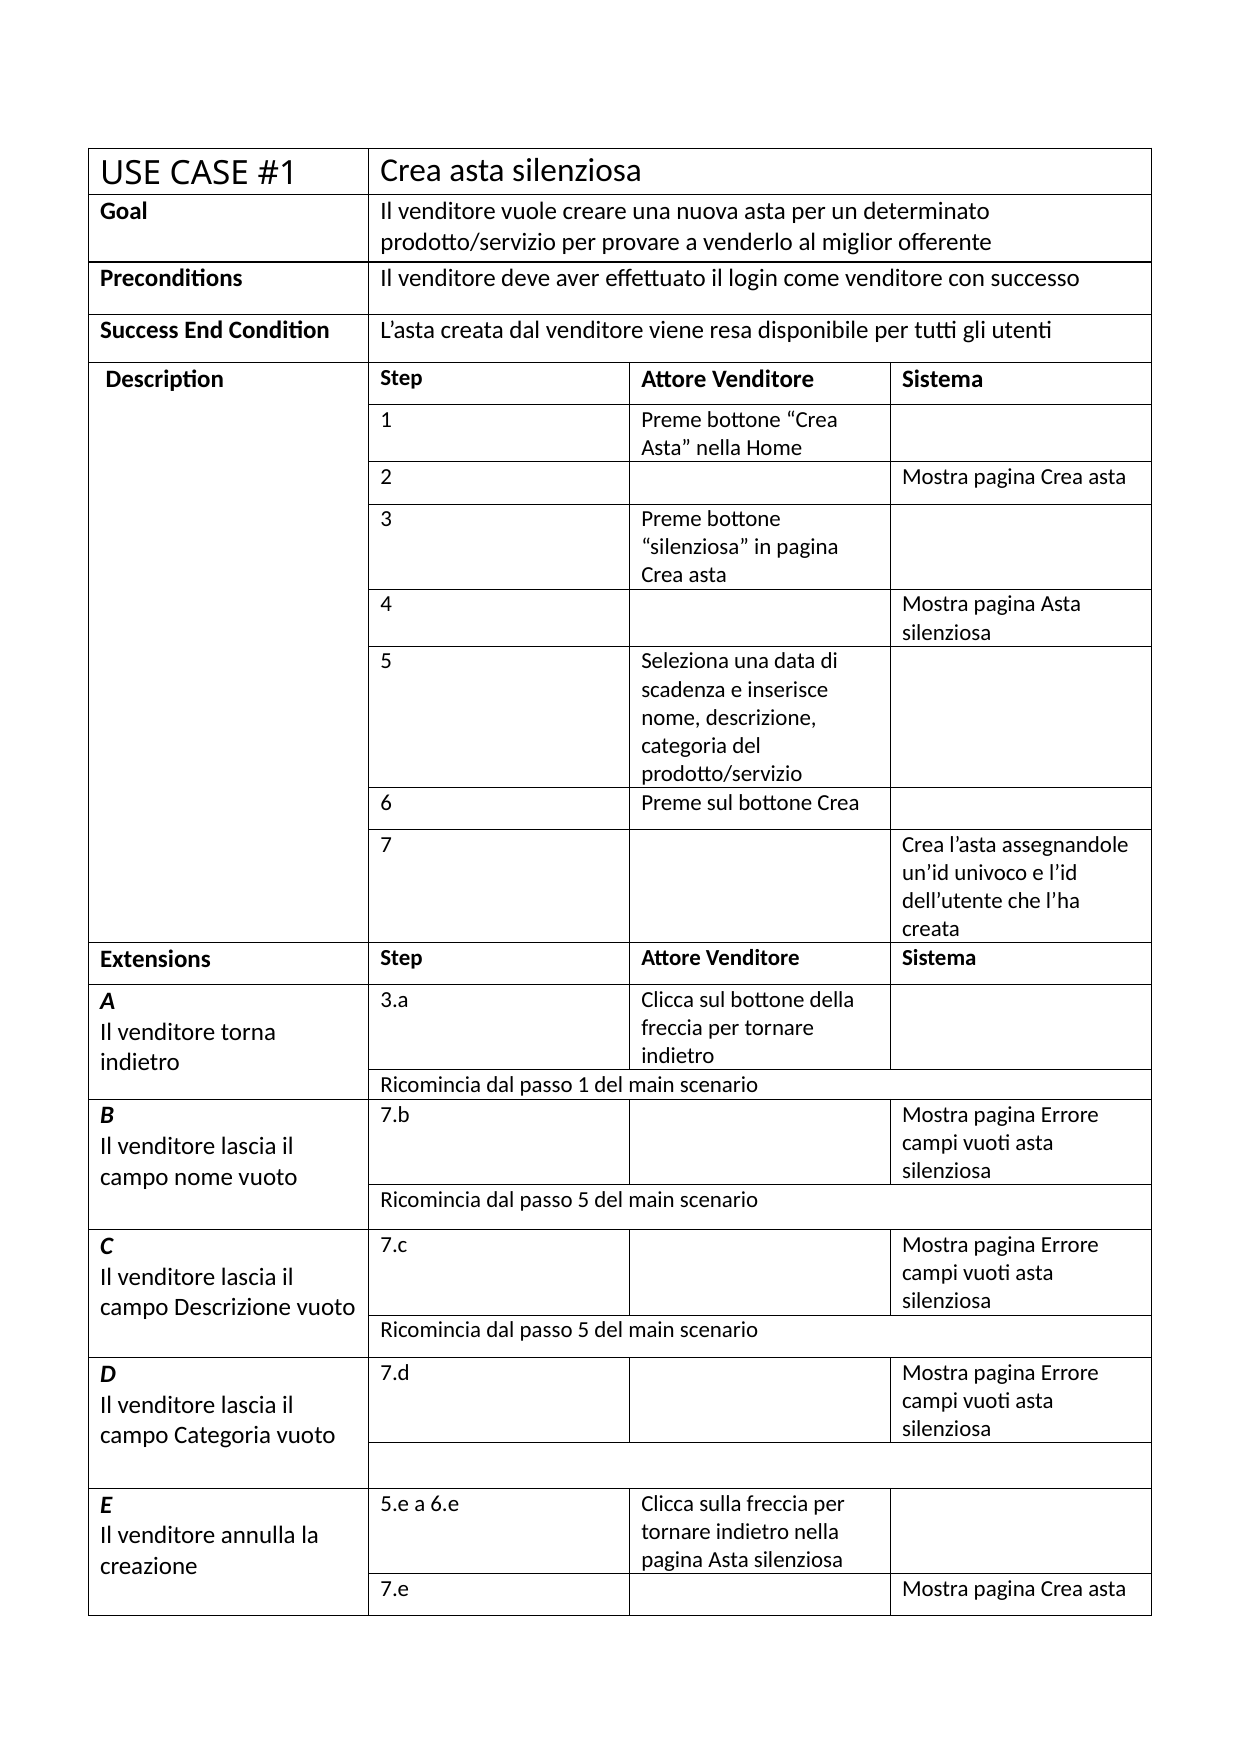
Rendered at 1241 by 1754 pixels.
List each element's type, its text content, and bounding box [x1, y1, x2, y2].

table_cell [891, 1489, 1151, 1573]
table_cell 1 [369, 405, 629, 461]
table_cell [630, 462, 890, 503]
table_cell Attore Venditore [630, 943, 890, 984]
table_cell E Il venditore annulla la creazione [89, 1489, 368, 1615]
table_cell Success End Condition [89, 315, 368, 362]
table_cell Mostra pagina Asta silenziosa [891, 590, 1151, 646]
table_cell Preconditions [89, 263, 368, 314]
table_cell Il venditore vuole creare una nuova asta per un determinato prodotto/servizio per provare a venderlo al miglior offerente [369, 195, 1151, 261]
table_cell B Il venditore lascia il campo nome vuoto [89, 1100, 368, 1229]
table_cell Ricomincia dal passo 5 del main scenario [369, 1316, 1151, 1357]
table_cell L’asta creata dal venditore viene resa disponibile per tutti gli utenti [369, 315, 1151, 362]
table_cell Mostra pagina Crea asta [891, 1574, 1151, 1615]
table_cell Goal [89, 195, 368, 261]
table_cell Mostra pagina Crea asta [891, 462, 1151, 503]
table_cell 3.a [369, 985, 629, 1069]
table_cell 2 [369, 462, 629, 503]
table_cell Step [369, 363, 629, 404]
table_cell [891, 788, 1151, 829]
table_cell C Il venditore lascia il campo Descrizione vuoto [89, 1230, 368, 1357]
table_cell Clicca sul bottone della freccia per tornare indietro [630, 985, 890, 1069]
table_cell D Il venditore lascia il campo Categoria vuoto [89, 1358, 368, 1488]
table_cell Clicca sulla freccia per tornare indietro nella pagina Asta silenziosa [630, 1489, 890, 1573]
table_cell Mostra pagina Errore campi vuoti asta silenziosa [891, 1230, 1151, 1314]
table_cell [630, 830, 890, 942]
table_cell 3 [369, 505, 629, 588]
table_cell A Il venditore torna indietro [89, 985, 368, 1099]
table_cell Preme bottone “Crea Asta” nella Home [630, 405, 890, 461]
table_cell Description [89, 363, 368, 942]
table_cell Attore Venditore [630, 363, 890, 404]
table_cell Il venditore deve aver effettuato il login come venditore con successo [369, 263, 1151, 314]
table_cell 7 [369, 830, 629, 942]
table_cell Step [369, 943, 629, 984]
table_cell [369, 1443, 1151, 1488]
table_header USE CASE #1 [89, 149, 368, 194]
table_cell Sistema [891, 363, 1151, 404]
table_cell [630, 1230, 890, 1314]
table_cell Ricomincia dal passo 1 del main scenario [369, 1070, 1151, 1099]
table_cell 5 [369, 647, 629, 787]
table_cell Extensions [89, 943, 368, 984]
table_cell [630, 590, 890, 646]
table_cell 7.b [369, 1100, 629, 1184]
table_cell Seleziona una data di scadenza e inserisce nome, descrizione, categoria del prodotto/servizio [630, 647, 890, 787]
table_cell [891, 405, 1151, 461]
table_cell 7.e [369, 1574, 629, 1615]
table_cell [891, 985, 1151, 1069]
table_cell [891, 505, 1151, 588]
table_cell Ricomincia dal passo 5 del main scenario [369, 1185, 1151, 1229]
table_cell [630, 1574, 890, 1615]
table_cell 7.c [369, 1230, 629, 1314]
table_cell Preme sul bottone Crea [630, 788, 890, 829]
table_cell 7.d [369, 1358, 629, 1442]
table_cell [630, 1358, 890, 1442]
table_cell Crea l’asta assegnandole un’id univoco e l’id dell’utente che l’ha creata [891, 830, 1151, 942]
table_cell 5.e a 6.e [369, 1489, 629, 1573]
table_cell [891, 647, 1151, 787]
table_cell 6 [369, 788, 629, 829]
table_cell 4 [369, 590, 629, 646]
table_cell Mostra pagina Errore campi vuoti asta silenziosa [891, 1358, 1151, 1442]
table_cell [630, 1100, 890, 1184]
table_cell Mostra pagina Errore campi vuoti asta silenziosa [891, 1100, 1151, 1184]
table_header Crea asta silenziosa [369, 149, 1151, 194]
table_cell Preme bottone “silenziosa” in pagina Crea asta [630, 505, 890, 588]
table_cell Sistema [891, 943, 1151, 984]
